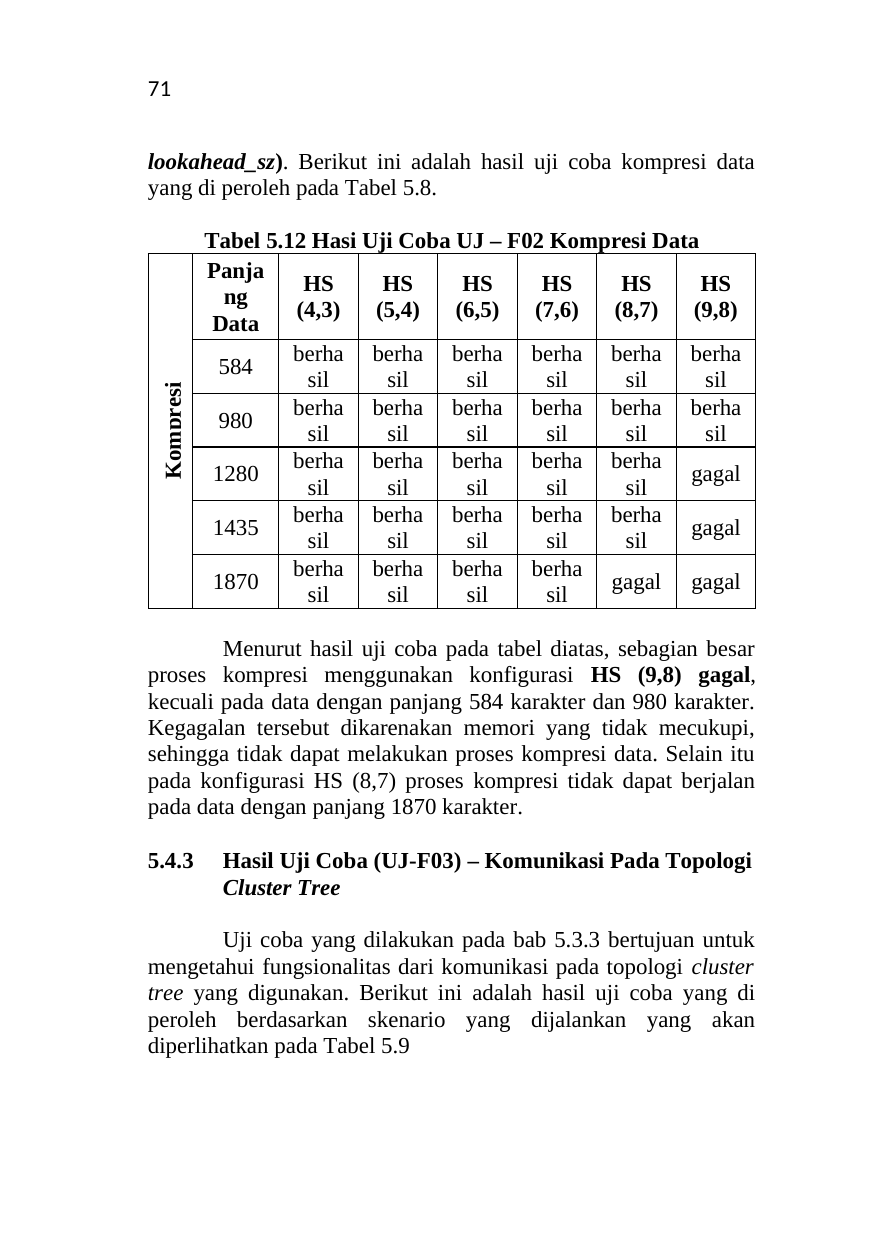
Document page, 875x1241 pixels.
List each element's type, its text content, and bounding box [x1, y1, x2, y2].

table_cell berhasil [438, 340, 517, 393]
table_cell berhasil [677, 340, 755, 393]
table_cell berhasil [359, 340, 437, 393]
table_cell berhasil [518, 555, 596, 608]
table_cell berhasil [677, 394, 755, 446]
text Uji coba yang dilakukan pada bab 5.3.3 bertujuan untuk mengetahui fungsionalitas dari komunikasi pada topologi cluster tree yang digunakan. Berikut ini adalah hasil uji coba yang di peroleh berdasarkan skenario yang dijalankan yang akan diperlihatkan pada Tabel 5.9 [148, 927, 756, 1058]
table_cell berhasil [438, 394, 517, 446]
table_header HS (6,5) [438, 254, 517, 339]
table_cell berhasil [279, 448, 358, 500]
table_header HS (9,8) [677, 254, 755, 339]
table_header Kompresi [149, 254, 192, 608]
table_cell 584 [193, 340, 278, 393]
table_header HS (4,3) [279, 254, 358, 339]
table_cell gagal [677, 501, 755, 554]
table_cell berhasil [279, 501, 358, 554]
table_cell berhasil [597, 448, 676, 500]
table_cell 1870 [193, 555, 278, 608]
table_cell gagal [677, 448, 755, 500]
table_cell berhasil [518, 448, 596, 500]
table_cell berhasil [359, 448, 437, 500]
table_cell berhasil [597, 394, 676, 446]
table_cell berhasil [518, 501, 596, 554]
table_cell berhasil [518, 394, 596, 446]
table_header HS (7,6) [518, 254, 596, 339]
table_cell gagal [677, 555, 755, 608]
table_header HS (5,4) [359, 254, 437, 339]
table_cell berhasil [438, 501, 517, 554]
text Menurut hasil uji coba pada tabel diatas, sebagian besar proses kompresi menggunakan konfigurasi HS (9,8) gagal, kecuali pada data dengan panjang 584 karakter dan 980 karakter. Kegagalan tersebut dikarenakan memori yang tidak mecukupi, sehingga tidak dapat melakukan proses kompresi data. Selain itu pada konfigurasi HS (8,7) proses kompresi tidak dapat berjalan pada data dengan panjang 1870 karakter. [148, 635, 756, 819]
table_cell berhasil [597, 340, 676, 393]
table_cell berhasil [359, 501, 437, 554]
table_cell berhasil [597, 501, 676, 554]
table_cell berhasil [279, 555, 358, 608]
table_cell berhasil [279, 394, 358, 446]
table_cell berhasil [359, 394, 437, 446]
table_cell 1280 [193, 448, 278, 500]
table_cell berhasil [359, 555, 437, 608]
table_cell gagal [597, 555, 676, 608]
table_header HS (8,7) [597, 254, 676, 339]
table_cell 1435 [193, 501, 278, 554]
subtitle Hasil Uji Coba (UJ-F03) – Komunikasi Pada Topologi Cluster Tree [148, 847, 756, 900]
table_header Panjang Data [193, 254, 278, 339]
table_cell berhasil [438, 555, 517, 608]
table_cell berhasil [279, 340, 358, 393]
table_cell 980 [193, 394, 278, 446]
table_cell berhasil [438, 448, 517, 500]
table_cell berhasil [518, 340, 596, 393]
